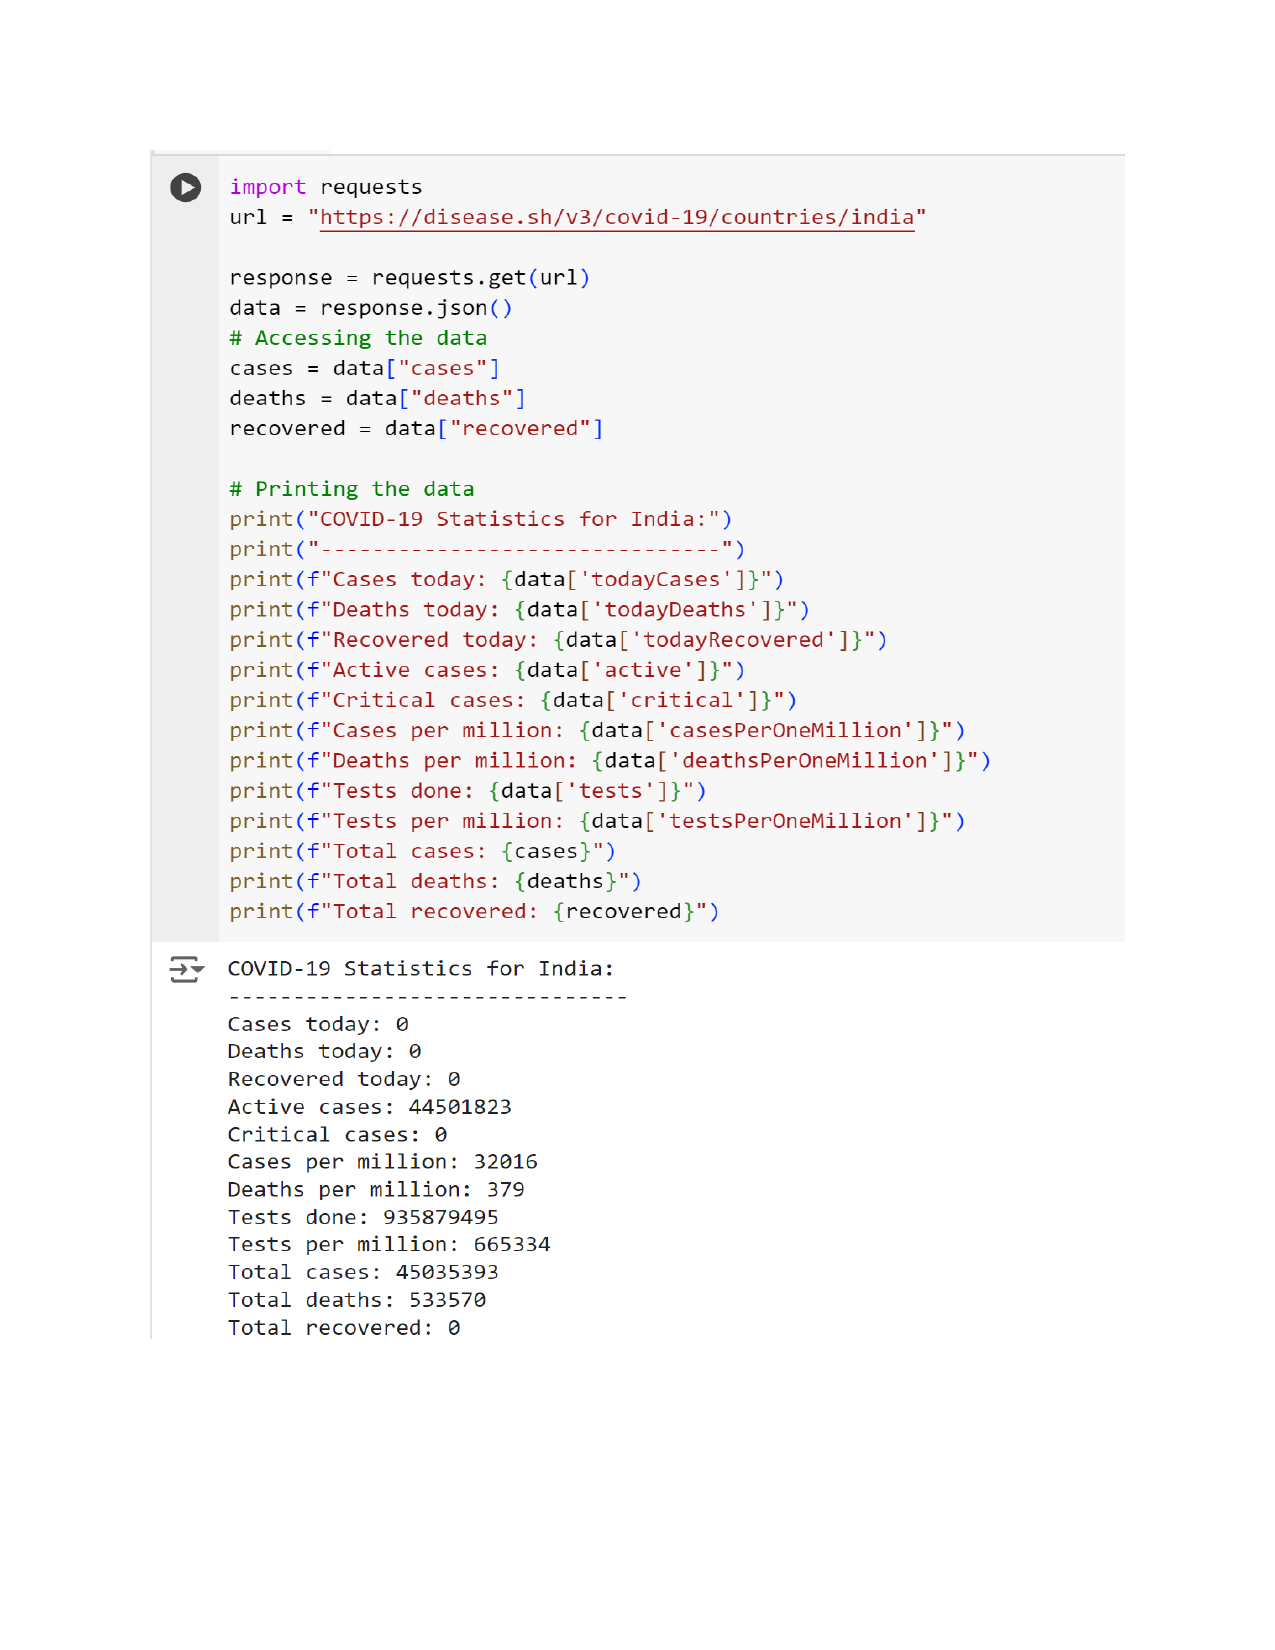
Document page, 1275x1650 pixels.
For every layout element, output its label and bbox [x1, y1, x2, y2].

picture [150, 150, 1125, 1339]
